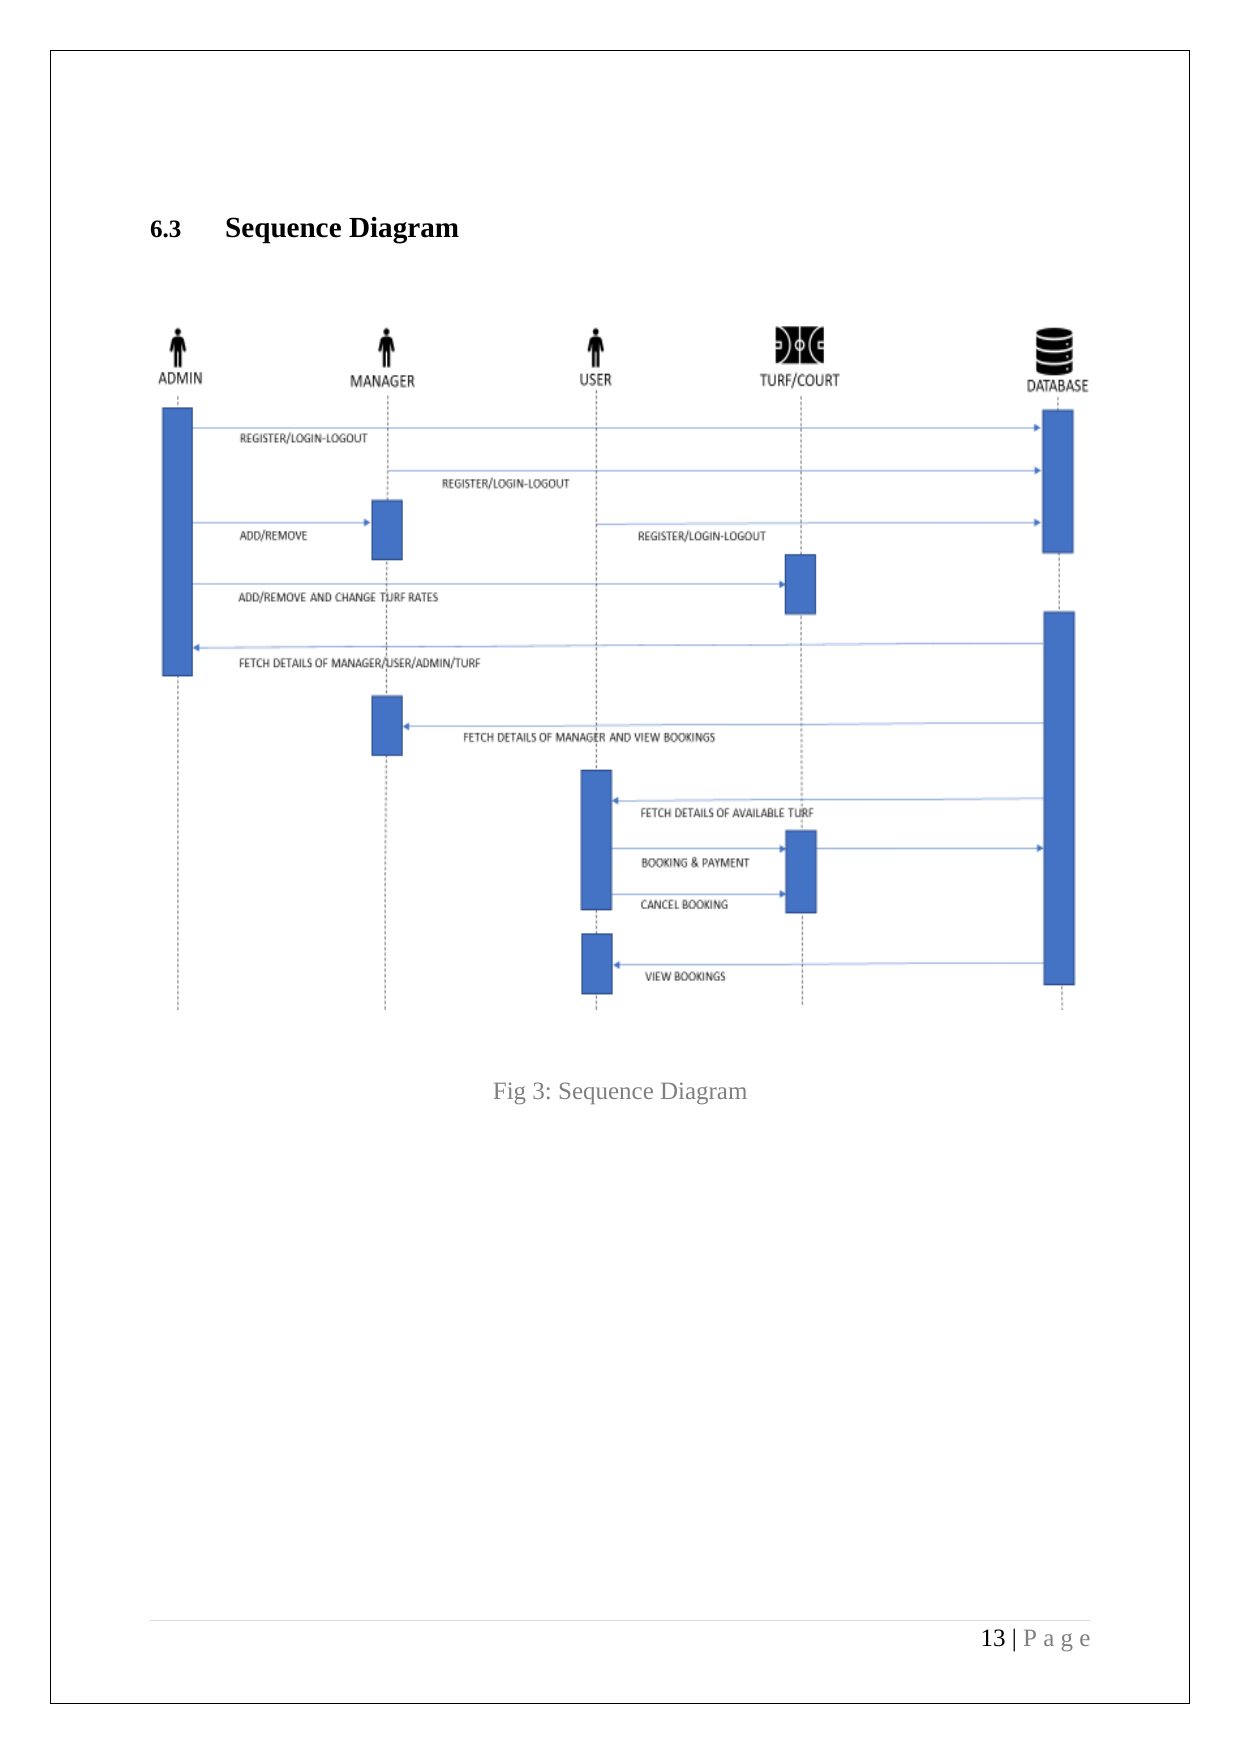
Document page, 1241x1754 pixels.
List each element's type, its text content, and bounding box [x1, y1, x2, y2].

text Fig 3: Sequence Diagram [150, 1076, 1090, 1104]
subtitle Sequence Diagram [150, 210, 1090, 244]
picture [150, 322, 1189, 1010]
